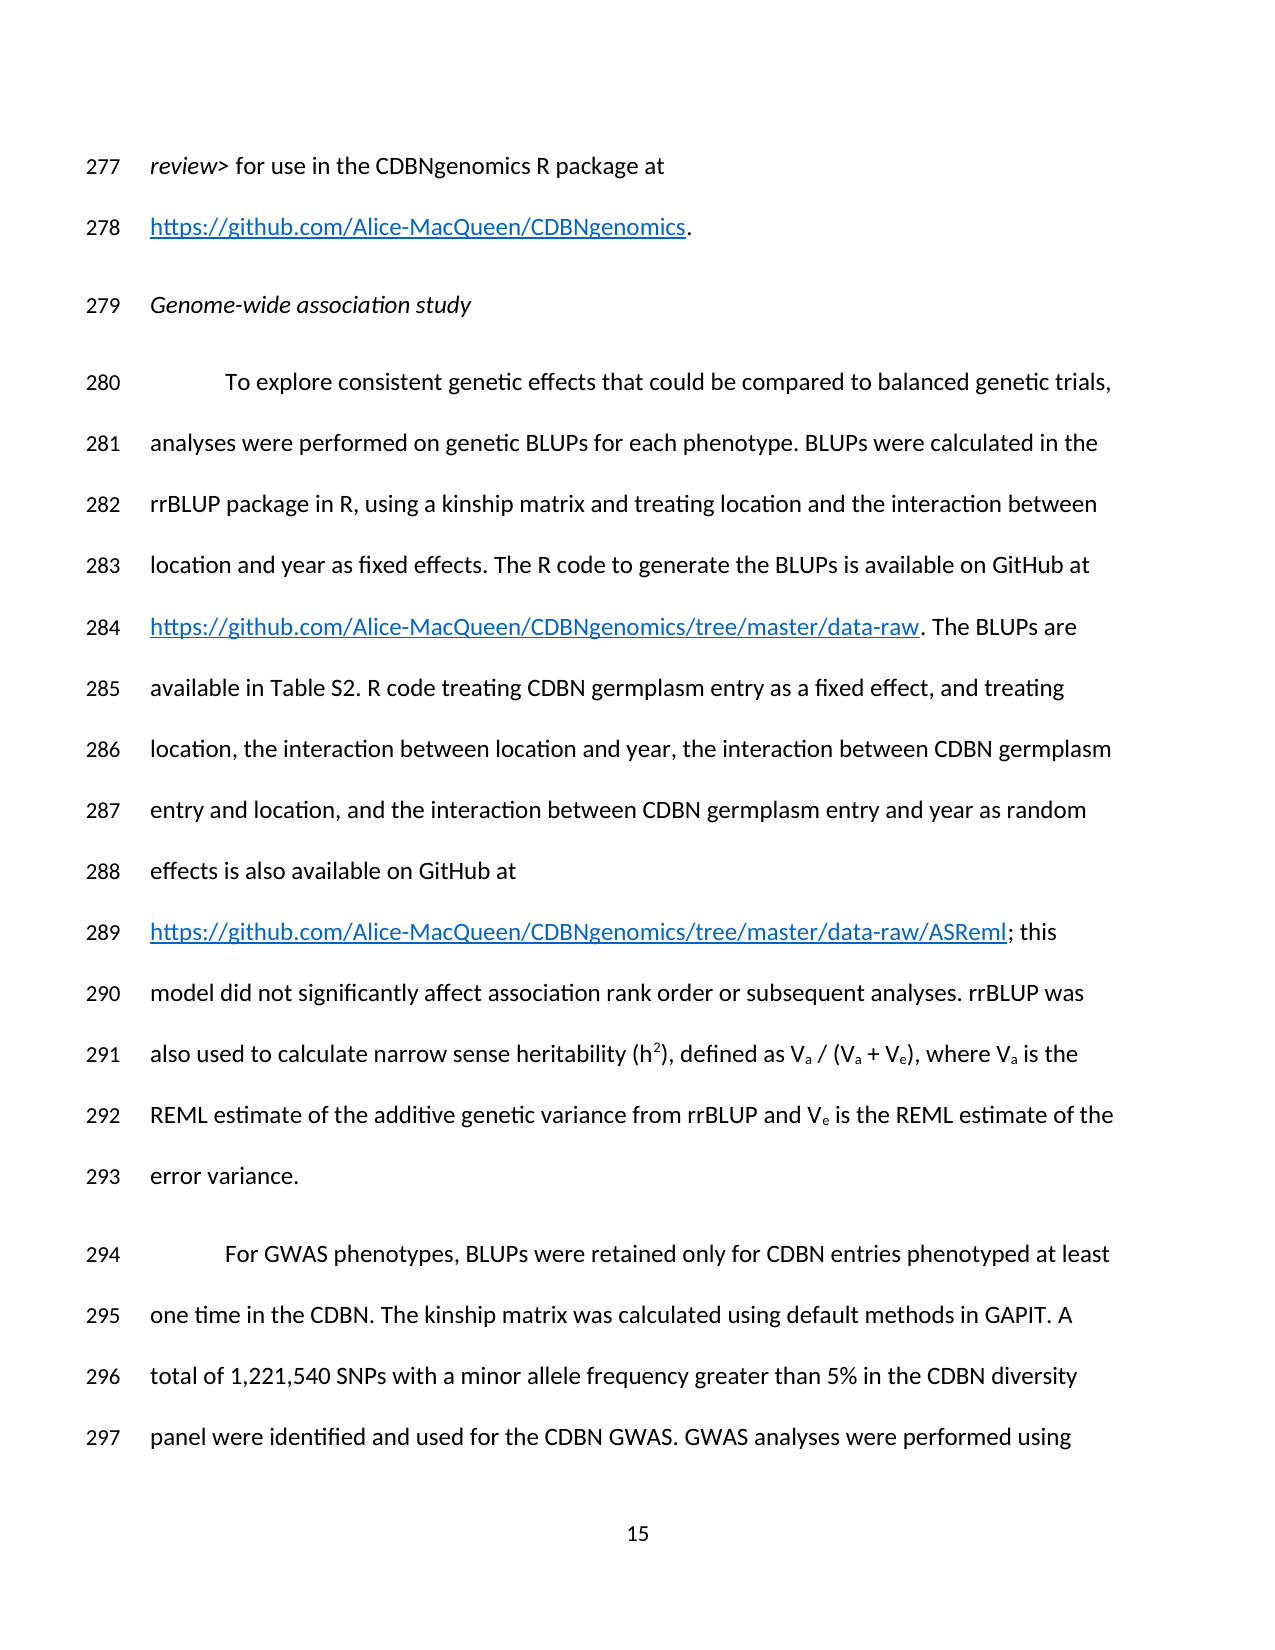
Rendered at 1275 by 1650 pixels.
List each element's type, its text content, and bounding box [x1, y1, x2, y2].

text Genome-wide association study [150, 289, 1125, 319]
text To explore consistent genetic effects that could be compared to balanced genetic trials, analyses were performed on genetic BLUPs for each phenotype. BLUPs were calculated in the rrBLUP package in R, using a kinship matrix and treating location and the interaction between location and year as fixed effects. The R code to generate the BLUPs is available on GitHub at https://github.com/Alice-MacQueen/CDBNgenomics/tree/master/data-raw. The BLUPs are available in Table S2. R code treating CDBN germplasm entry as a fixed effect, and treating location, the interaction between location and year, the interaction between CDBN germplasm entry and location, and the interaction between CDBN germplasm entry and year as random effects is also available on GitHub at https://github.com/Alice-MacQueen/CDBNgenomics/tree/master/data-raw/ASReml; this model did not significantly affect association rank order or subsequent analyses. rrBLUP was also used to calculate narrow sense heritability (h2), defined as Va / (Va + Ve), where Va is the REML estimate of the additive genetic variance from rrBLUP and Ve is the REML estimate of the error variance. [150, 366, 1125, 1191]
